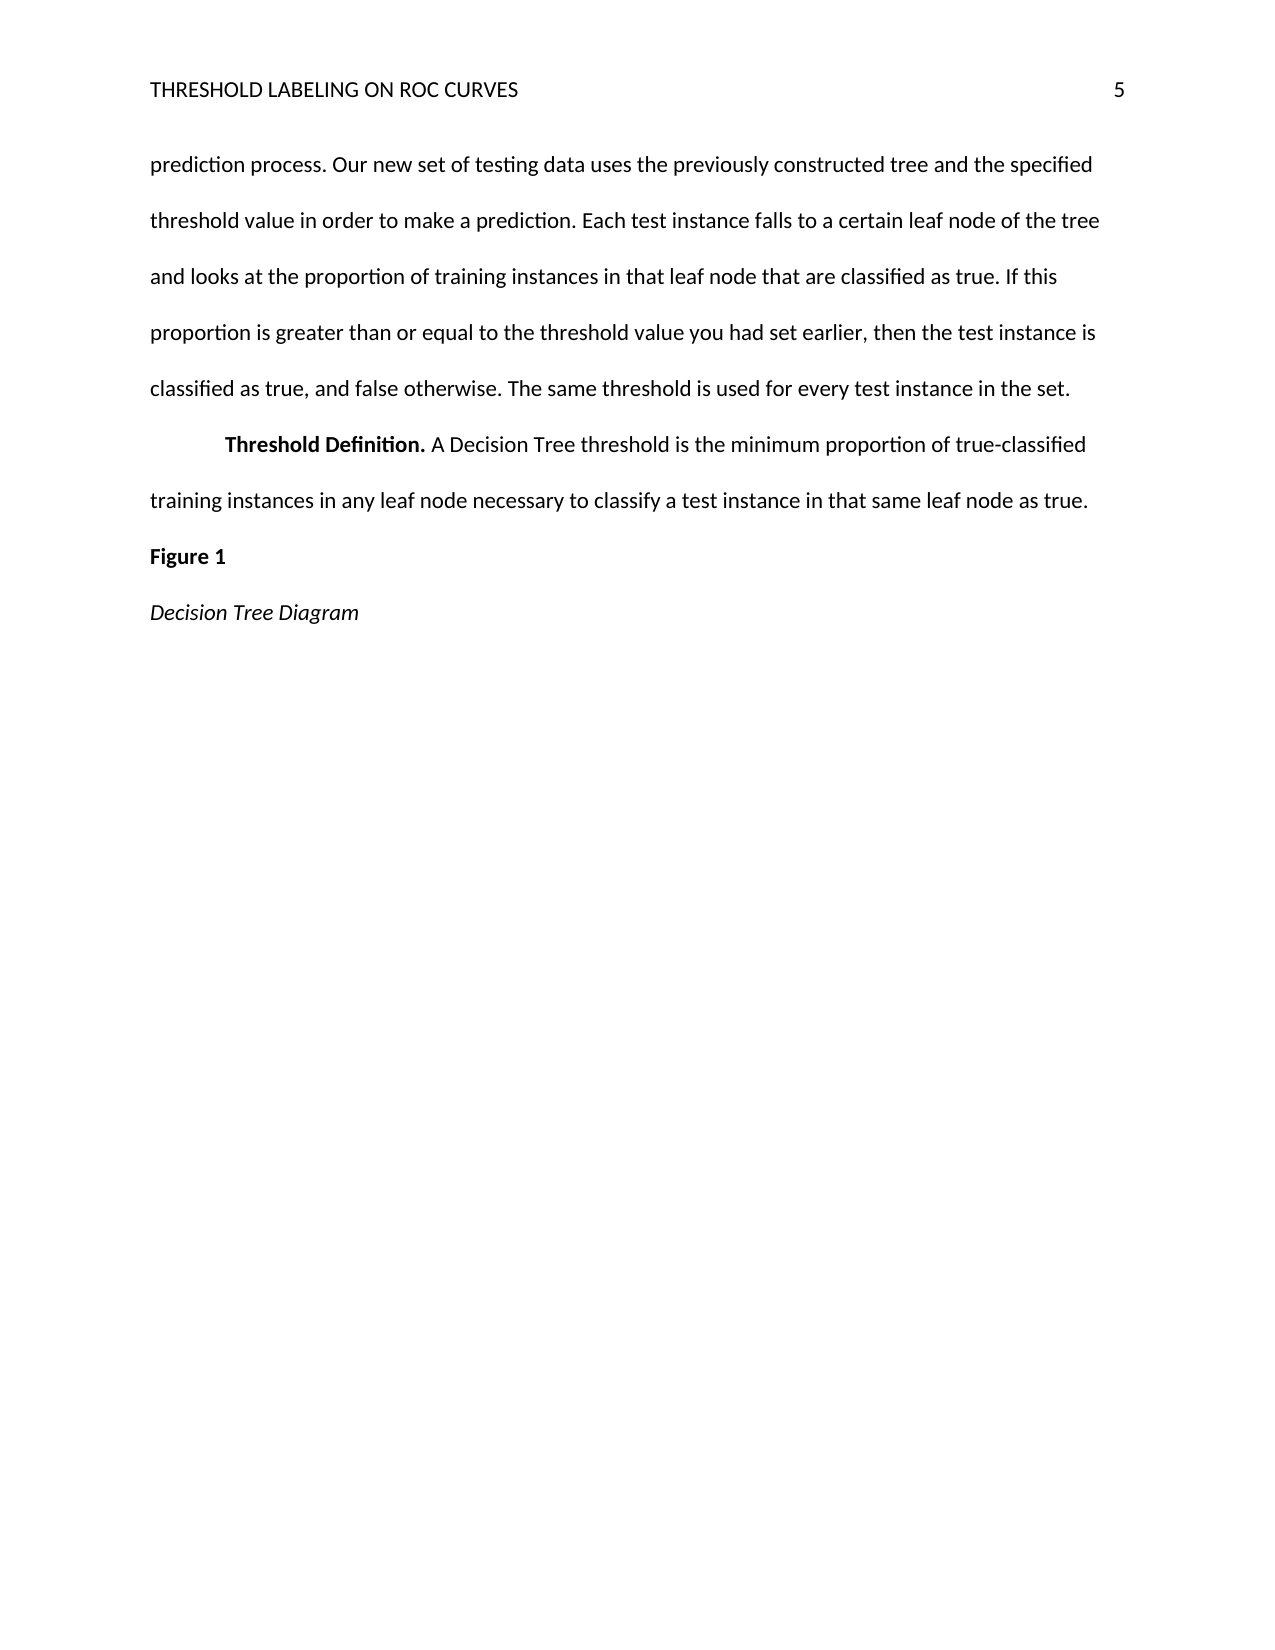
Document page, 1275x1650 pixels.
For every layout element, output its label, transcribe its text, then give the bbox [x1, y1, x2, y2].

text Decision Tree Diagram [150, 598, 1125, 626]
text Figure 1 [150, 542, 1125, 570]
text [150, 150, 1125, 402]
text Threshold Definition. A Decision Tree threshold is the minimum proportion of true-classified training instances in any leaf node necessary to classify a test instance in that same leaf node as true. [150, 430, 1125, 514]
